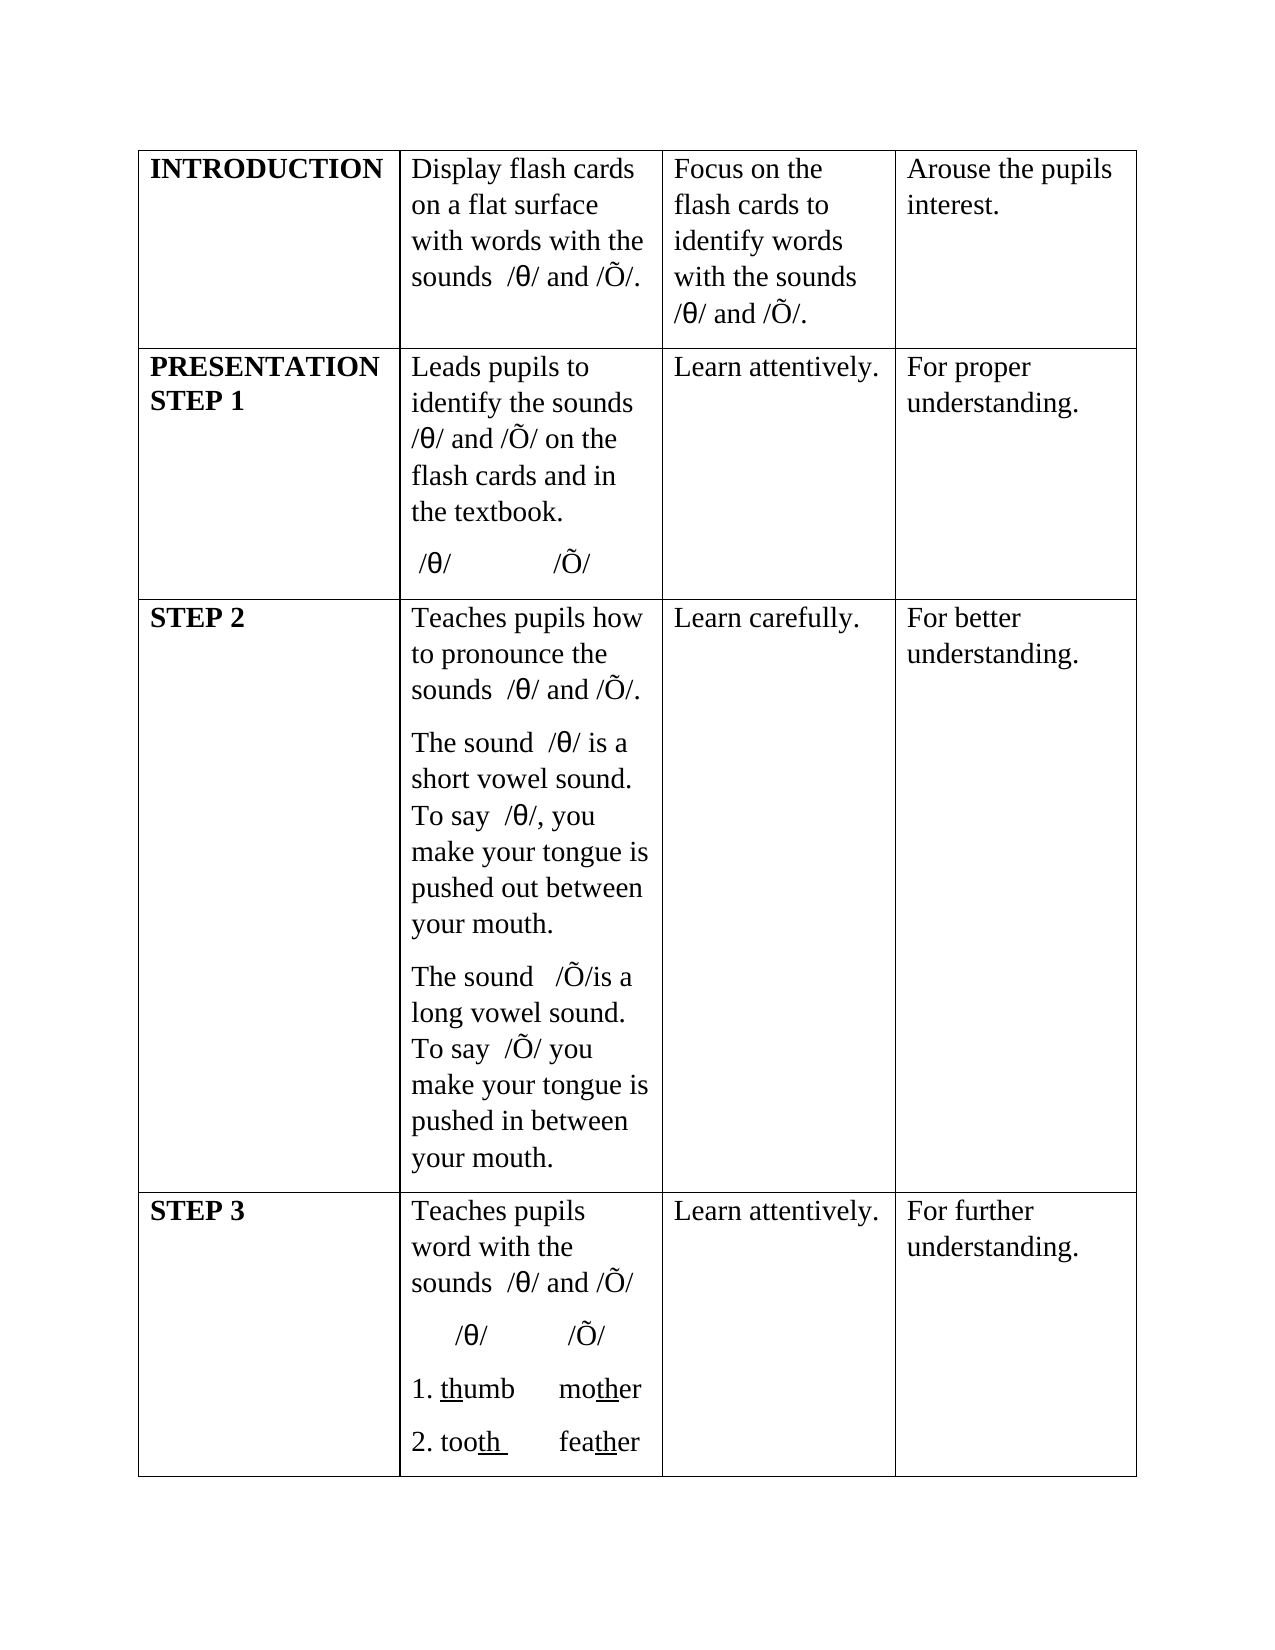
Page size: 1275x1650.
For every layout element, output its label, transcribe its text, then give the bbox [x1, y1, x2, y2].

table_cell STEP 2 [139, 600, 399, 1192]
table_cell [401, 1193, 662, 1476]
table_cell PRESENTATION STEP 1 [139, 349, 399, 599]
table_cell Teaches pupils how to pronounce the sounds /θ/ and /Õ/. The sound /θ/ is a short vowel sound. To say /θ/, you make your tongue is pushed out between your mouth. The sound /Õ/is a long vowel sound. To say /Õ/ you make your tongue is pushed in between your mouth. [401, 600, 662, 1192]
table_cell Leads pupils to identify the sounds /θ/ and /Õ/ on the flash cards and in the textbook. /θ/ /Õ/ [401, 349, 662, 599]
table_cell For better understanding. [896, 600, 1136, 1192]
table_cell STEP 3 [139, 1193, 399, 1476]
table_cell Focus on the flash cards to identify words with the sounds /θ/ and /Õ/. [663, 151, 895, 348]
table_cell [896, 1193, 1136, 1476]
table_cell Arouse the pupils interest. [896, 151, 1136, 348]
table_cell Display flash cards on a flat surface with words with the sounds /θ/ and /Õ/. [401, 151, 662, 348]
table_cell Learn attentively. [663, 1193, 895, 1476]
table_cell For proper understanding. [896, 349, 1136, 599]
table_cell Learn carefully. [663, 600, 895, 1192]
table_cell Learn attentively. [663, 349, 895, 599]
table_cell INTRODUCTION [139, 151, 399, 348]
